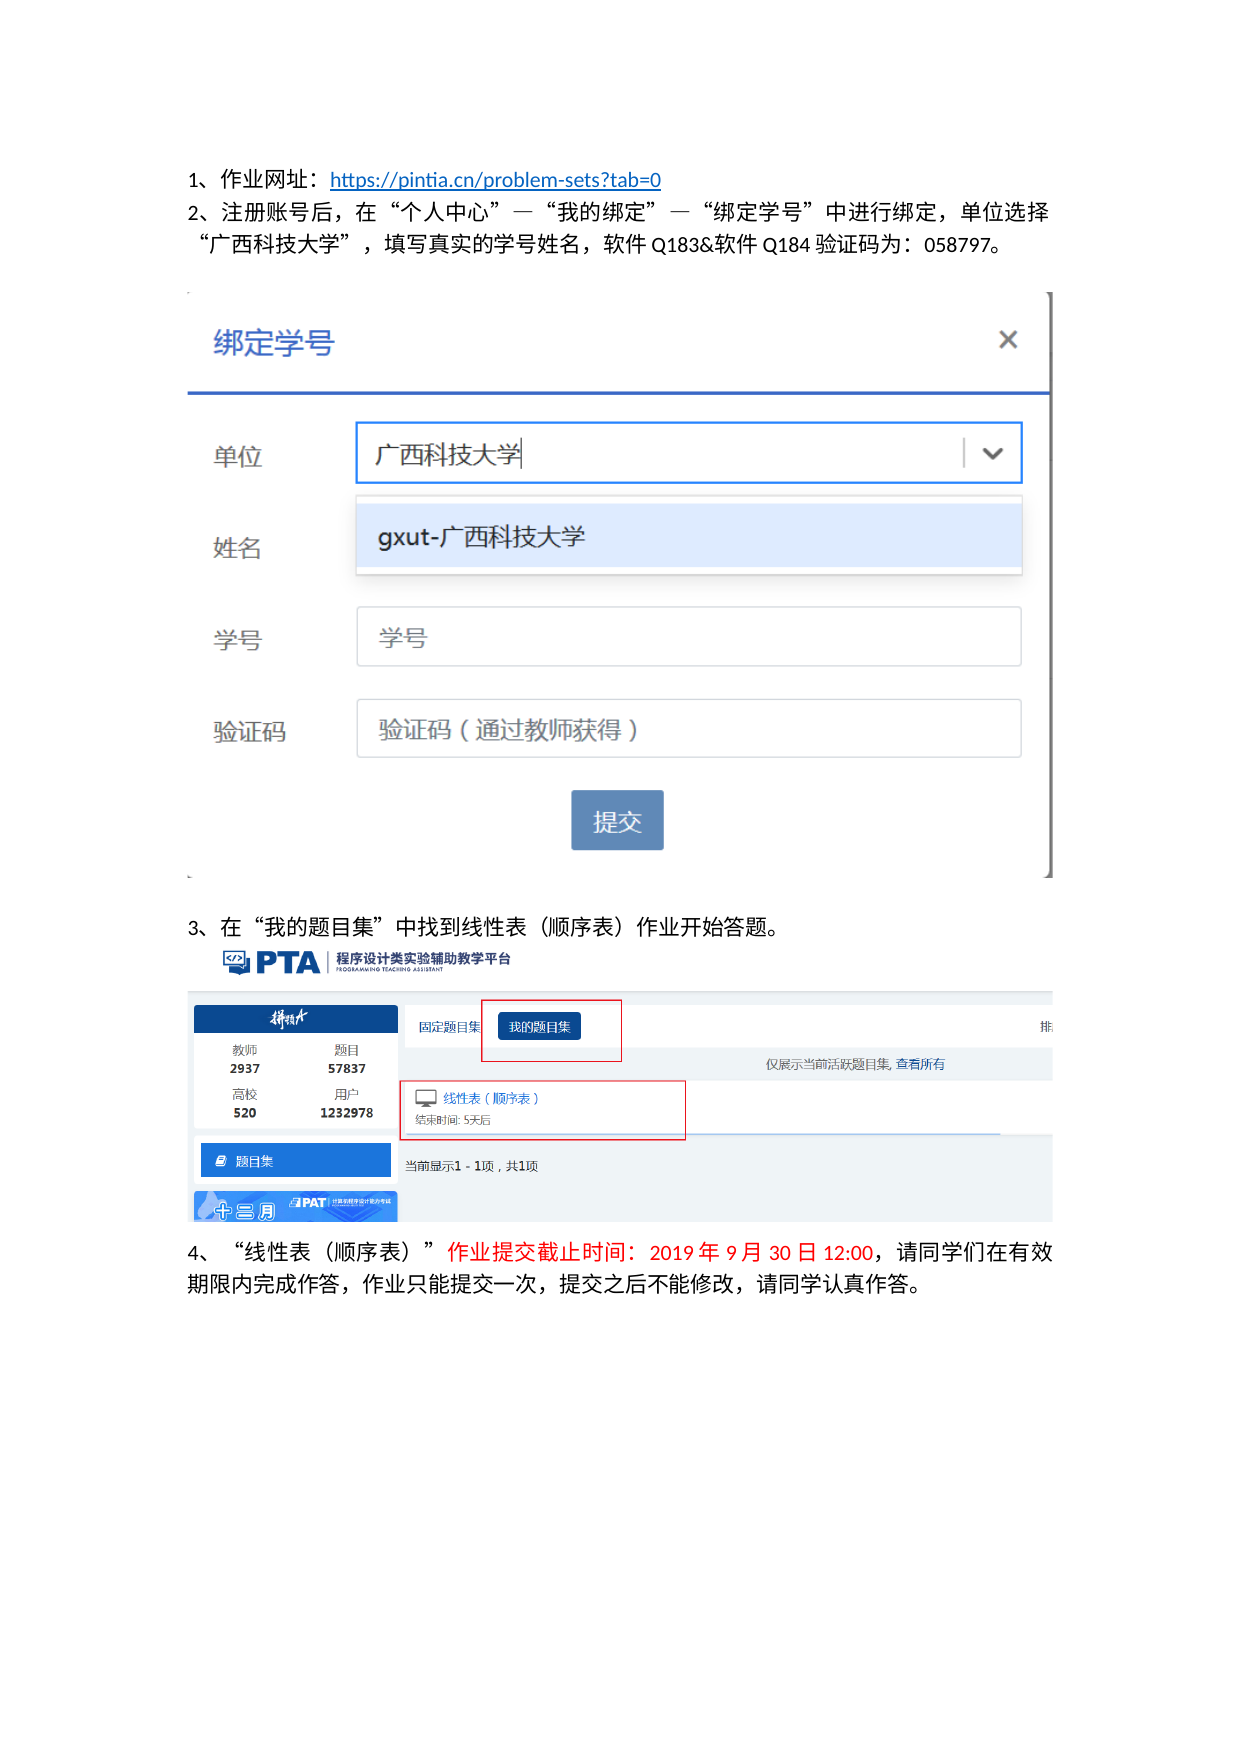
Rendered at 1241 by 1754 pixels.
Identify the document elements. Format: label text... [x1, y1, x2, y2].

text 1、作业网址：https://pintia.cn/problem-sets?tab=0 [187, 162, 1053, 194]
picture [187, 942, 1053, 1222]
text 2、注册账号后，在“个人中心”—“我的绑定”—“绑定学号”中进行绑定，单位选择“广西科技大学”，填写真实的学号姓名，软件Q183&软件Q184验证码为：058797。 [187, 194, 1053, 259]
text 4、“线性表（顺序表）”作业提交截止时间：2019年9月30日12:00，请同学们在有效期限内完成作答，作业只能提交一次，提交之后不能修改，请同学认真作答。 [187, 1234, 1053, 1299]
picture [187, 292, 1053, 878]
text 3、在“我的题目集”中找到线性表（顺序表）作业开始答题。 [187, 909, 1053, 942]
